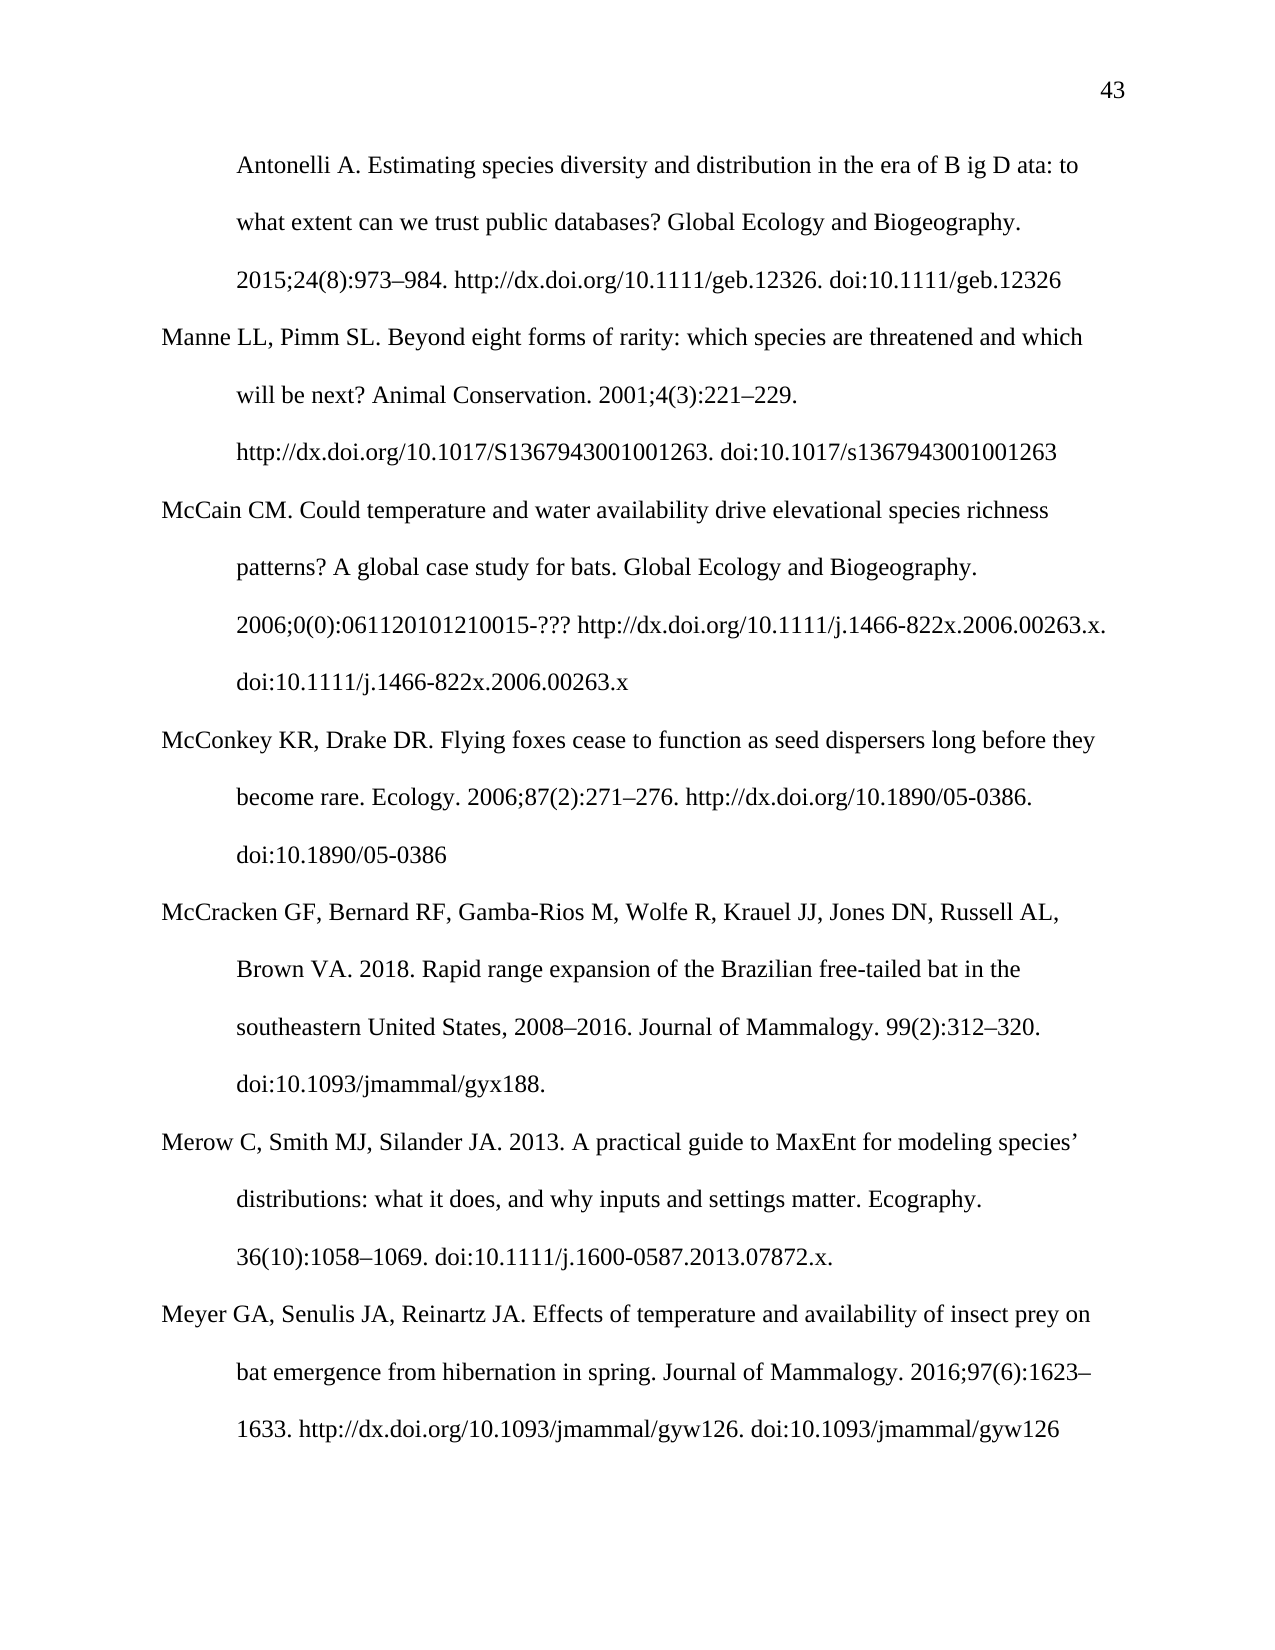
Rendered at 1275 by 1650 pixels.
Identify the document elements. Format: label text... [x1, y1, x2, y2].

table_cell McCain CM. Could temperature and water availability drive elevational species richness patterns? A global case study for bats. Global Ecology and Biogeography. 2006;0(0):061120101210015-??? http://dx.doi.org/10.1111/j.1466-822x.2006.00263.x. doi:10.1111/j.1466-822x.2006.00263.x [150, 495, 1125, 725]
table_cell Merow C, Smith MJ, Silander JA. 2013. A practical guide to MaxEnt for modeling species’ distributions: what it does, and why inputs and settings matter. Ecography. 36(10):1058–1069. doi:10.1111/j.1600-0587.2013.07872.x. [150, 1127, 1125, 1299]
table_cell Meyer GA, Senulis JA, Reinartz JA. Effects of temperature and availability of insect prey on bat emergence from hibernation in spring. Journal of Mammalogy. 2016;97(6):1623–1633. http://dx.doi.org/10.1093/jmammal/gyw126. doi:10.1093/jmammal/gyw126 [150, 1299, 1125, 1472]
table_cell Manne LL, Pimm SL. Beyond eight forms of rarity: which species are threatened and which will be next? Animal Conservation. 2001;4(3):221–229. http://dx.doi.org/10.1017/S1367943001001263. doi:10.1017/s1367943001001263 [150, 323, 1125, 495]
table_cell McConkey KR, Drake DR. Flying foxes cease to function as seed dispersers long before they become rare. Ecology. 2006;87(2):271–276. http://dx.doi.org/10.1890/05-0386. doi:10.1890/05-0386 [150, 725, 1125, 897]
table_cell McCracken GF, Bernard RF, Gamba-Rios M, Wolfe R, Krauel JJ, Jones DN, Russell AL, Brown VA. 2018. Rapid range expansion of the Brazilian free-tailed bat in the southeastern United States, 2008–2016. Journal of Mammalogy. 99(2):312–320. doi:10.1093/jmammal/gyx188. [150, 897, 1125, 1127]
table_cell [150, 150, 1125, 322]
